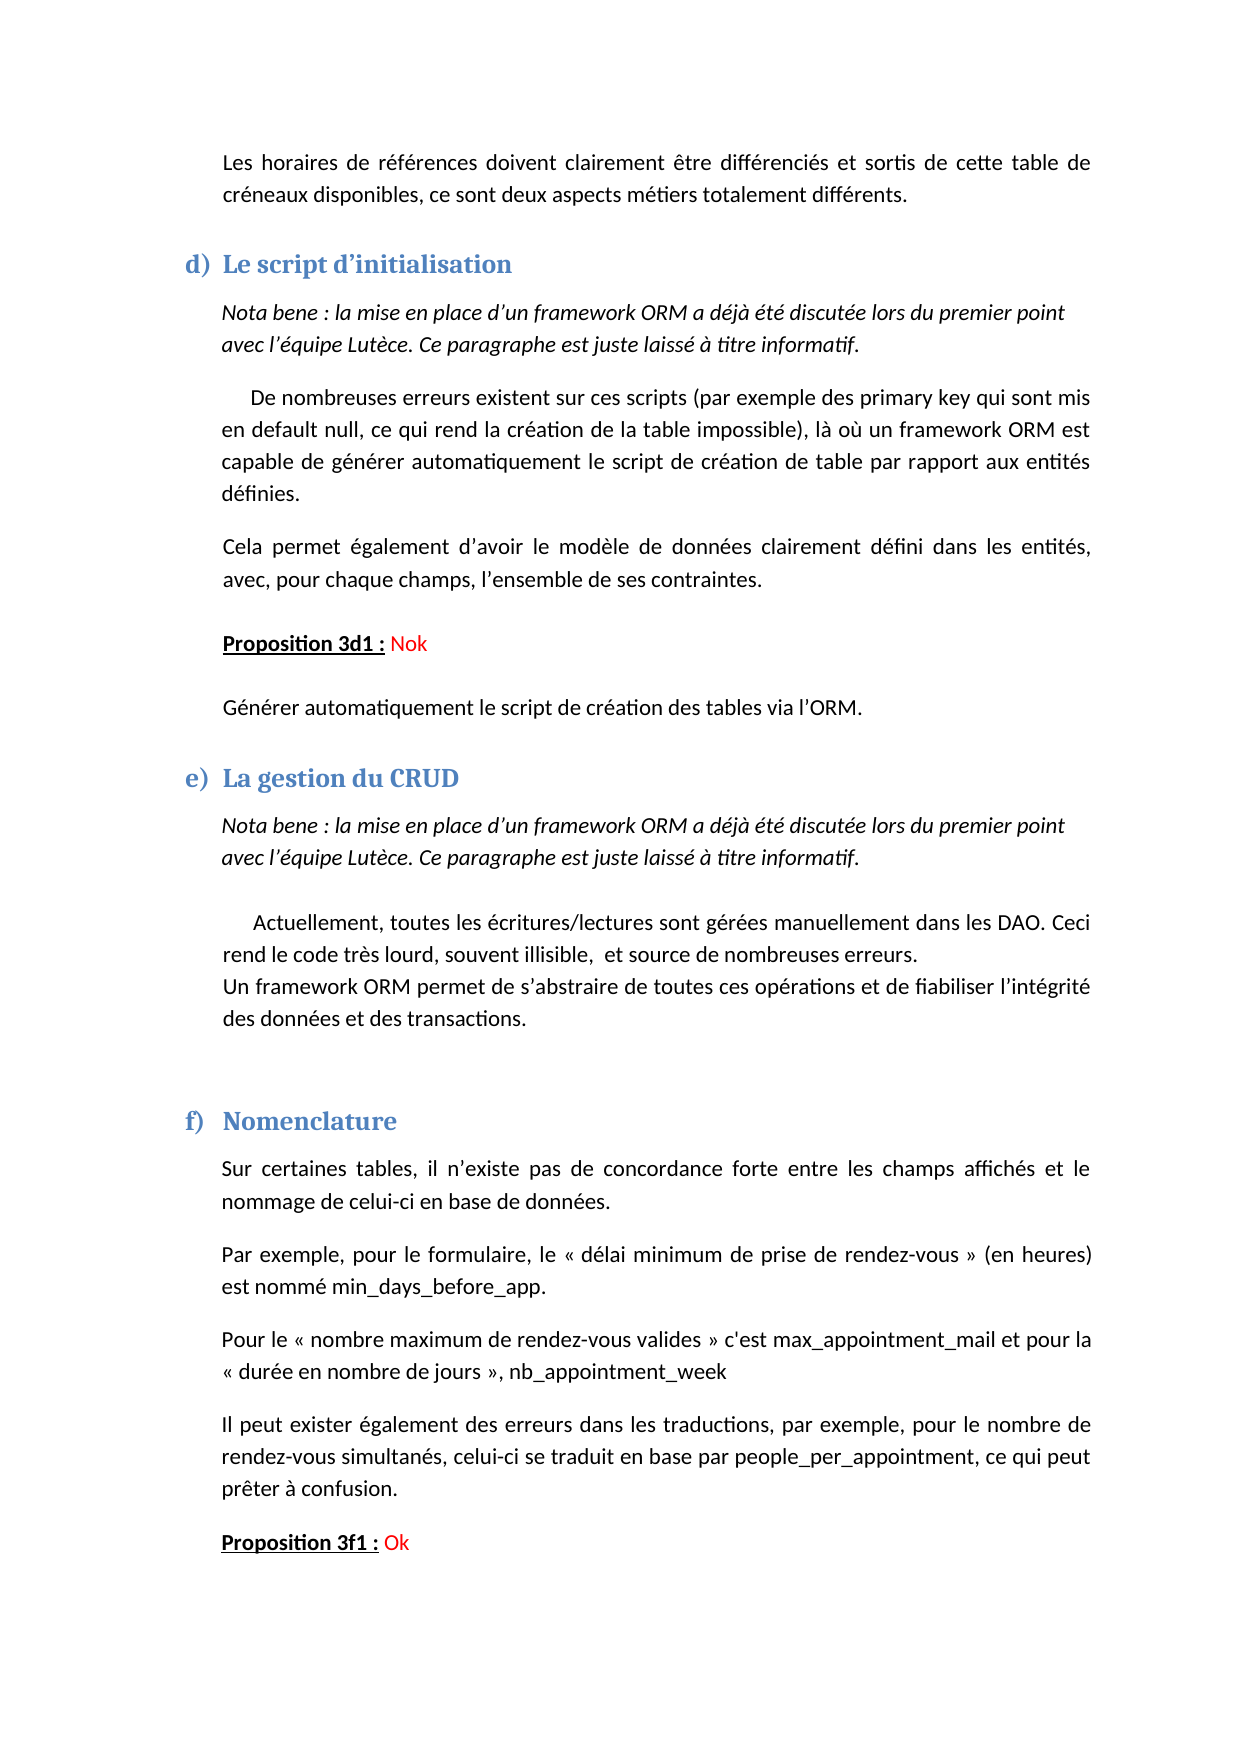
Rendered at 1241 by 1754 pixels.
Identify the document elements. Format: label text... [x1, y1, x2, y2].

list Proposition 3d1 : Nok [223, 629, 1093, 657]
list Un framework ORM permet de s’abstraire de toutes ces opérations et de fiabiliser l’intégrité des données et des transactions. [223, 972, 1093, 1032]
subtitle Le script d’initialisation [185, 249, 1093, 281]
text Proposition 3f1 : Ok [221, 1528, 1093, 1556]
list Nota bene : la mise en place d’un framework ORM a déjà été discutée lors du premier point avec l’équipe Lutèce. Ce paragraphe est juste laissé à titre informatif. [221, 298, 1093, 358]
list Générer automatiquement le script de création des tables via l’ORM. [223, 693, 1093, 721]
text Pour le « nombre maximum de rendez-vous valides » c'est max_appointment_mail et pour la « durée en nombre de jours », nb_appointment_week [221, 1325, 1093, 1385]
subtitle Nomenclature [185, 1106, 1093, 1137]
subtitle La gestion du CRUD [185, 763, 1093, 794]
text Sur certaines tables, il n’existe pas de concordance forte entre les champs affichés et le nommage de celui-ci en base de données. [221, 1154, 1093, 1215]
list Actuellement, toutes les écritures/lectures sont gérées manuellement dans les DAO. Ceci rend le code très lourd, souvent illisible, et source de nombreuses erreurs. [223, 908, 1093, 968]
list Les horaires de références doivent clairement être différenciés et sortis de cette table de créneaux disponibles, ce sont deux aspects métiers totalement différents. [223, 148, 1093, 208]
list Cela permet également d’avoir le modèle de données clairement défini dans les entités, avec, pour chaque champs, l’ensemble de ses contraintes. [223, 532, 1093, 593]
text De nombreuses erreurs existent sur ces scripts (par exemple des primary key qui sont mis en default null, ce qui rend la création de la table impossible), là où un framework ORM est capable de générer automatiquement le script de création de table par rapport aux entités définies. [221, 383, 1093, 507]
text Il peut exister également des erreurs dans les traductions, par exemple, pour le nombre de rendez-vous simultanés, celui-ci se traduit en base par people_per_appointment, ce qui peut prêter à confusion. [221, 1410, 1093, 1503]
list Nota bene : la mise en place d’un framework ORM a déjà été discutée lors du premier point avec l’équipe Lutèce. Ce paragraphe est juste laissé à titre informatif. [221, 811, 1093, 872]
text Par exemple, pour le formulaire, le « délai minimum de prise de rendez-vous » (en heures) est nommé min_days_before_app. [221, 1240, 1093, 1300]
